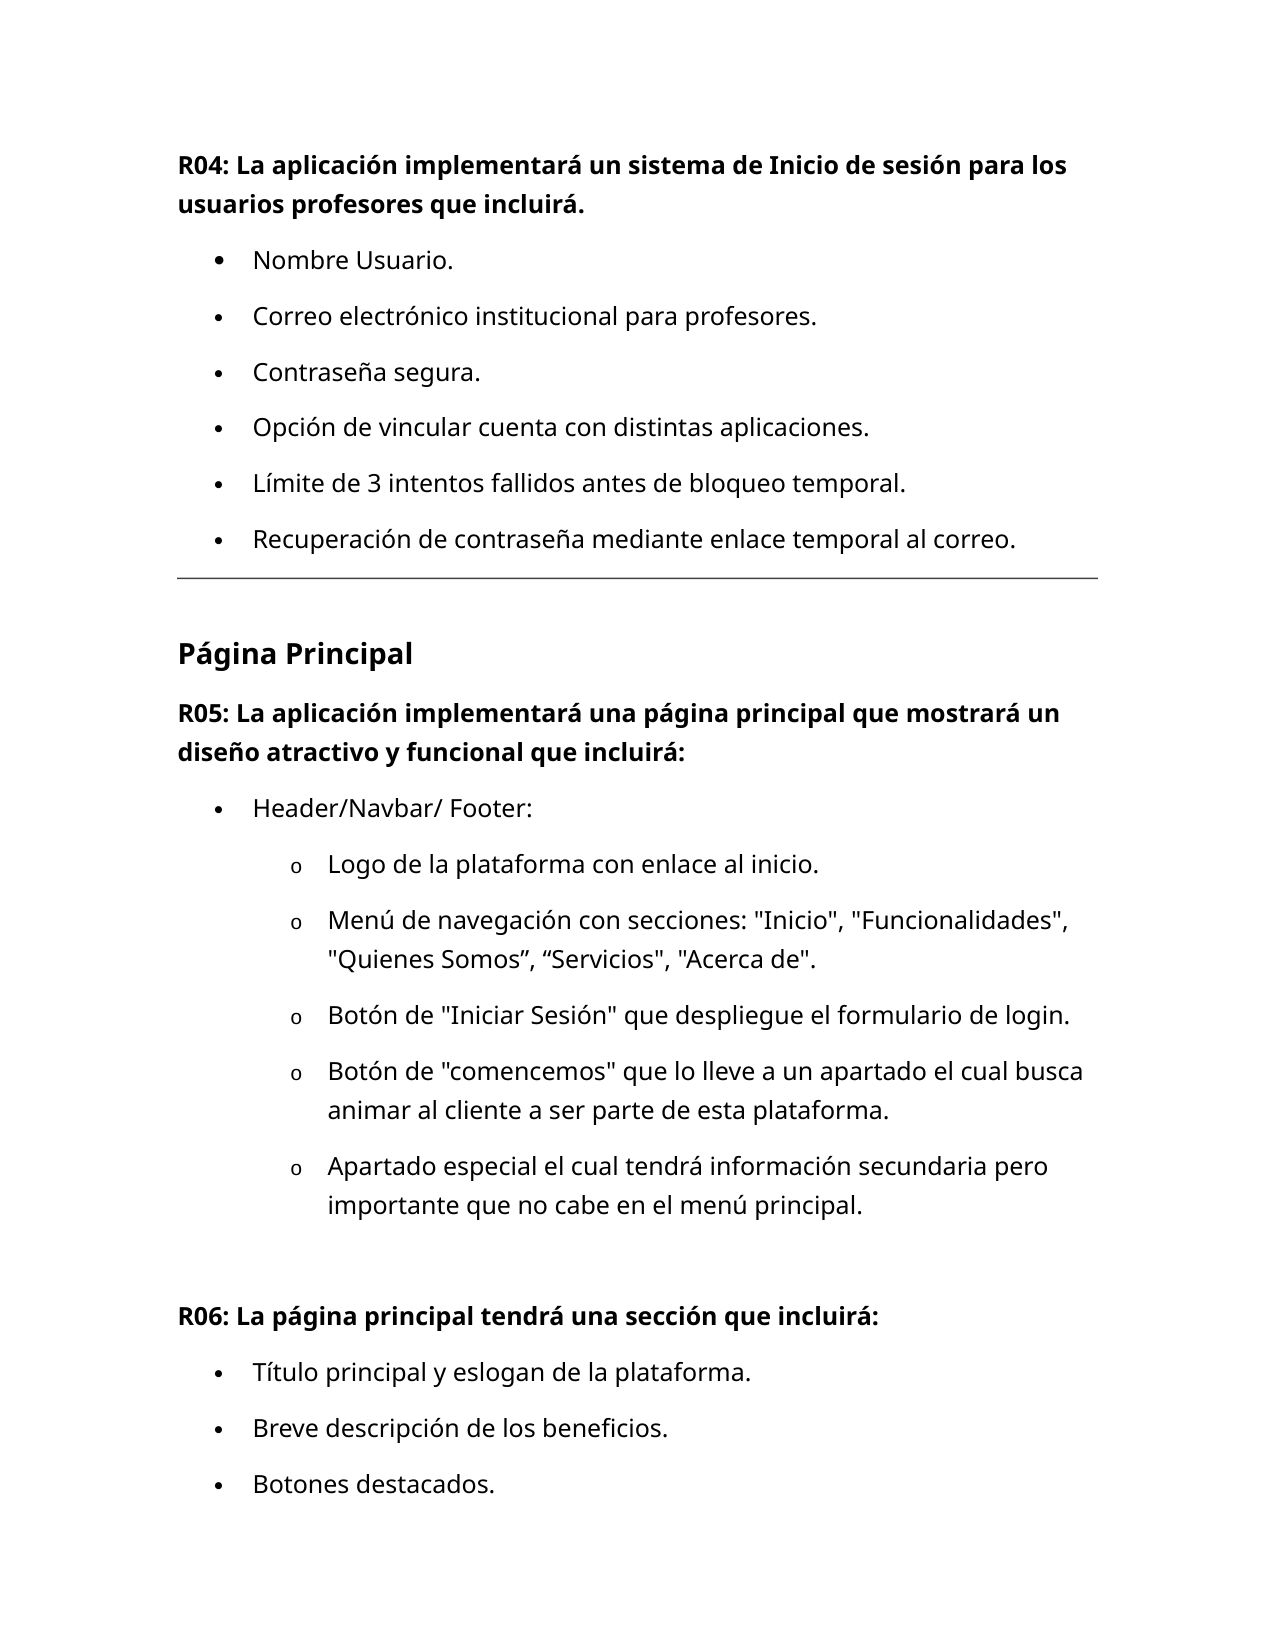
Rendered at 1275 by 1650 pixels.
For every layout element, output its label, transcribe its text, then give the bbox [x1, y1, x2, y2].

list Contraseña segura. [215, 354, 1098, 388]
text R04: La aplicación implementará un sistema de Inicio de sesión para los usuarios profesores que incluirá. [177, 148, 1098, 221]
list Recuperación de contraseña mediante enlace temporal al correo. [215, 522, 1098, 556]
text Página Principal [177, 633, 1098, 673]
list Botón de "Iniciar Sesión" que despliegue el formulario de login. [290, 997, 1098, 1031]
list Correo electrónico institucional para profesores. [215, 298, 1098, 332]
list Nombre Usuario. [215, 243, 1098, 277]
list Opción de vincular cuenta con distintas aplicaciones. [215, 410, 1098, 444]
list Logo de la plataforma con enlace al inicio. [290, 847, 1098, 881]
list Header/Navbar/ Footer: [215, 791, 1098, 825]
text R06: La página principal tendrá una sección que incluirá: [177, 1299, 1098, 1333]
list Apartado especial el cual tendrá información secundaria pero importante que no cabe en el menú principal. [290, 1148, 1098, 1221]
text R05: La aplicación implementará una página principal que mostrará un diseño atractivo y funcional que incluirá: [177, 696, 1098, 769]
list Botón de "comencemos" que lo lleve a un apartado el cual busca animar al cliente a ser parte de esta plataforma. [290, 1053, 1098, 1126]
list Botones destacados. [215, 1467, 1098, 1501]
list Menú de navegación con secciones: "Inicio", "Funcionalidades", "Quienes Somos”, “Servicios", "Acerca de". [290, 902, 1098, 976]
list Límite de 3 intentos fallidos antes de bloqueo temporal. [215, 466, 1098, 500]
list Título principal y eslogan de la plataforma. [215, 1355, 1098, 1389]
list Breve descripción de los beneficios. [215, 1411, 1098, 1445]
